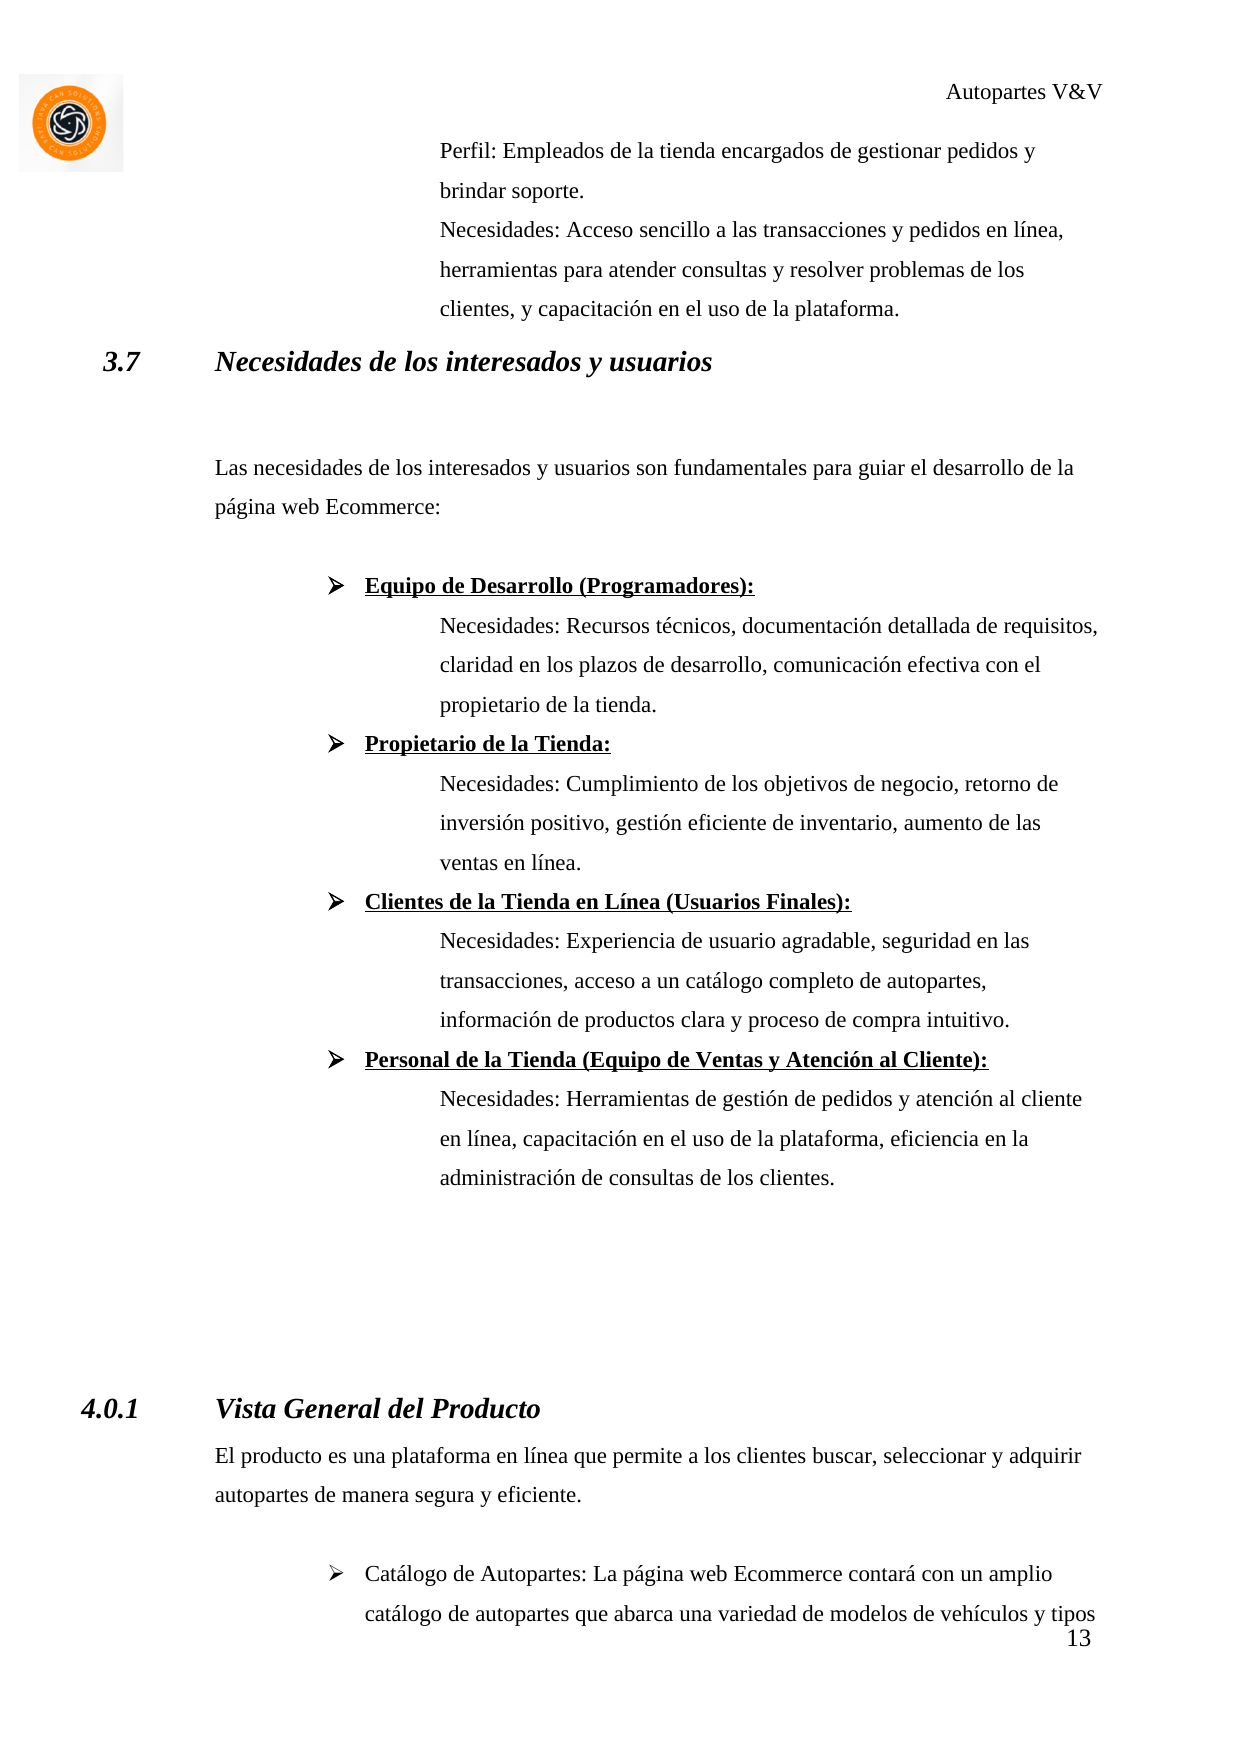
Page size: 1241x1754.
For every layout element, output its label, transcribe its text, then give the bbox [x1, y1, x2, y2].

text El producto es una plataforma en línea que permite a los clientes buscar, seleccionar y adquirir autopartes de manera segura y eficiente. [214, 1442, 1103, 1508]
text Perfil: Empleados de la tienda encargados de gestionar pedidos y brindar soporte. [439, 137, 1103, 203]
text Necesidades: Experiencia de usuario agradable, seguridad en las transacciones, acceso a un catálogo completo de autopartes, información de productos clara y proceso de compra intuitivo. [439, 928, 1103, 1033]
picture [18, 74, 124, 172]
list Clientes de la Tienda en Línea (Usuarios Finales): [327, 888, 1103, 914]
text Necesidades: Recursos técnicos, documentación detallada de requisitos, claridad en los plazos de desarrollo, comunicación efectiva con el propietario de la tienda. [439, 612, 1103, 717]
list Personal de la Tienda (Equipo de Ventas y Atención al Cliente): [327, 1046, 1103, 1072]
text Necesidades: Herramientas de gestión de pedidos y atención al cliente en línea, capacitación en el uso de la plataforma, eficiencia en la administración de consultas de los clientes. [439, 1086, 1103, 1191]
list Propietario de la Tienda: [327, 730, 1103, 757]
subtitle Necesidades de los interesados y usuarios [125, 344, 1012, 378]
text Necesidades: Cumplimiento de los objetivos de negocio, retorno de inversión positivo, gestión eficiente de inventario, aumento de las ventas en línea. [439, 770, 1103, 875]
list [327, 1560, 1103, 1626]
text Necesidades: Acceso sencillo a las transacciones y pedidos en línea, herramientas para atender consultas y resolver problemas de los clientes, y capacitación en el uso de la plataforma. [439, 216, 1103, 322]
text Las necesidades de los interesados y usuarios son fundamentales para guiar el desarrollo de la página web Ecommerce: [214, 454, 1103, 520]
subtitle Vista General del Producto [125, 1392, 1012, 1425]
list Equipo de Desarrollo (Programadores): [327, 572, 1103, 599]
